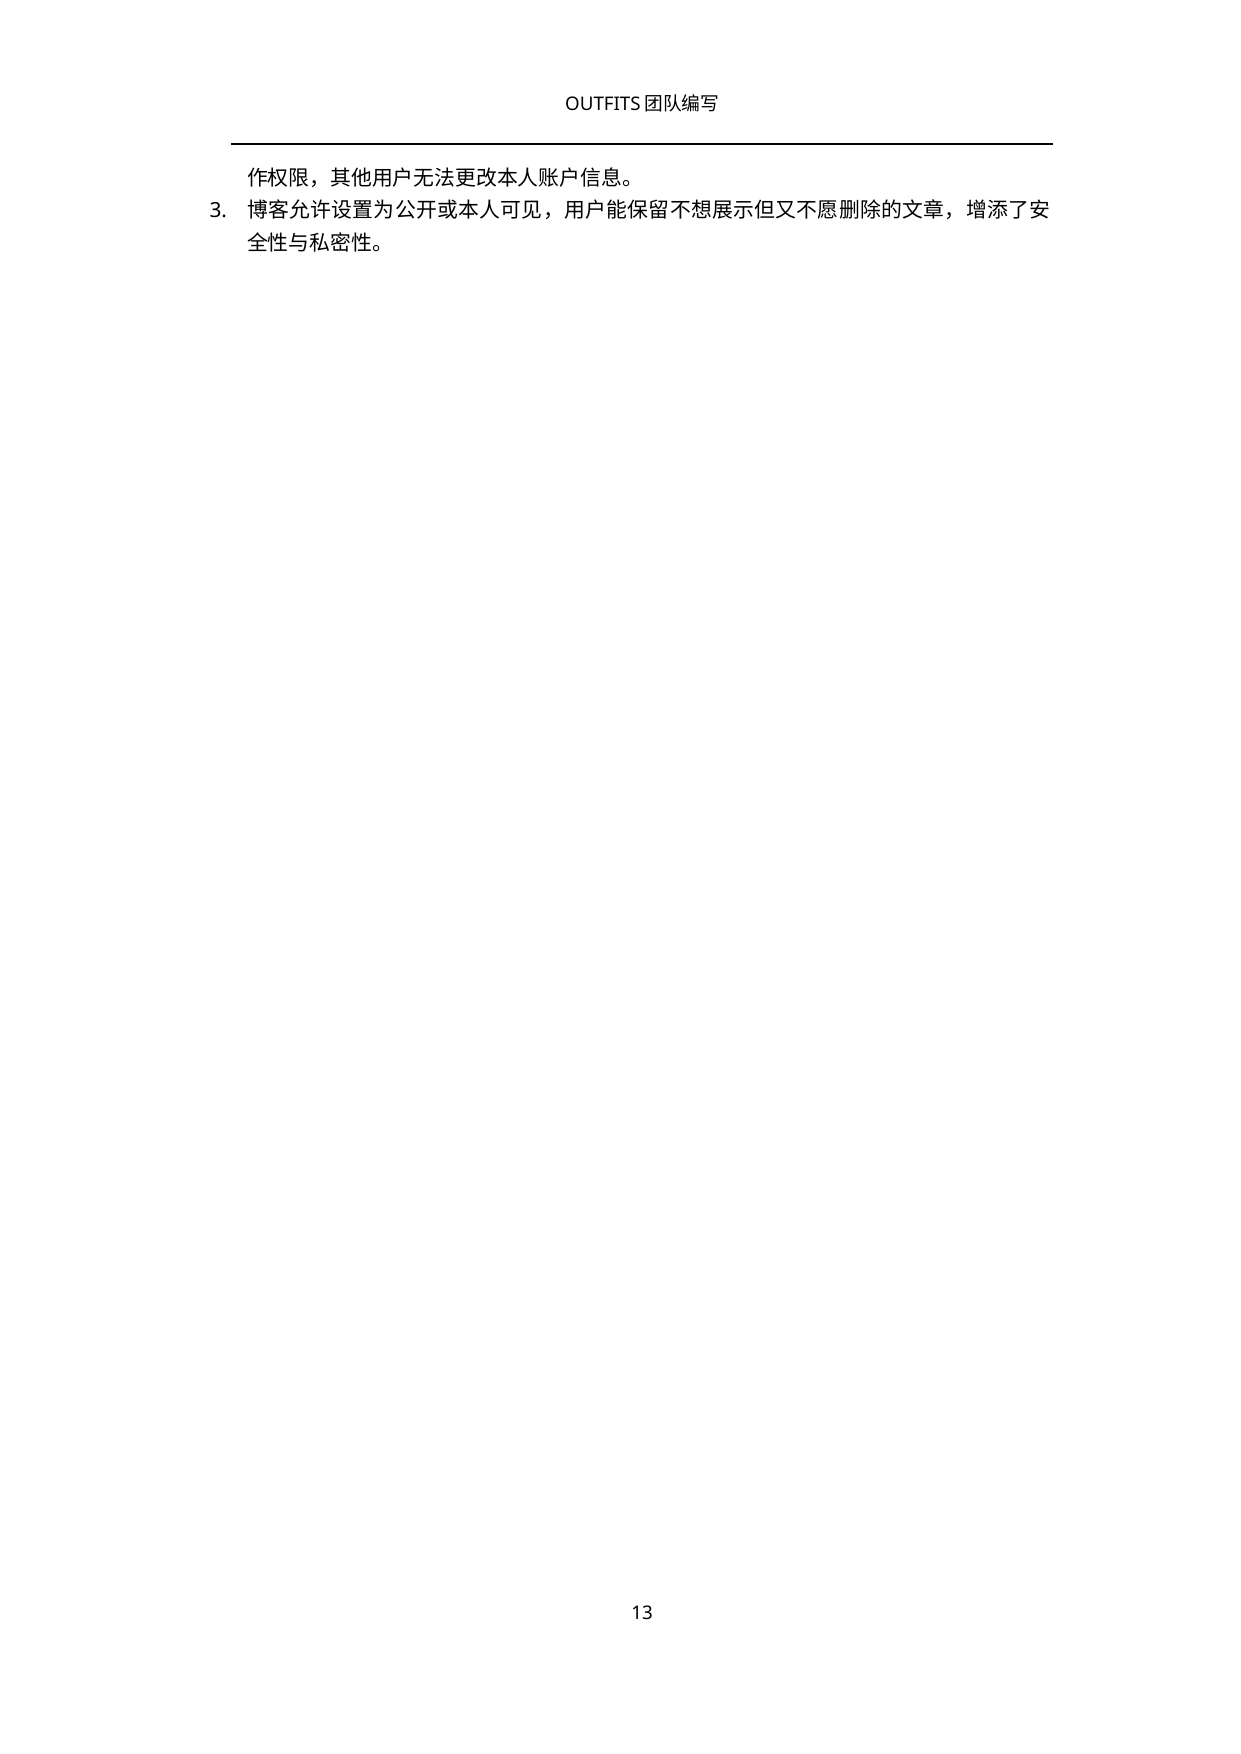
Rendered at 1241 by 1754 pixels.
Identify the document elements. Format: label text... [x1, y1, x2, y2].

list 博客允许设置为公开或本人可见，用户能保留不想展示但又不愿删除的文章，增添了安全性与私密性。 [209, 192, 1053, 257]
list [209, 160, 1053, 192]
